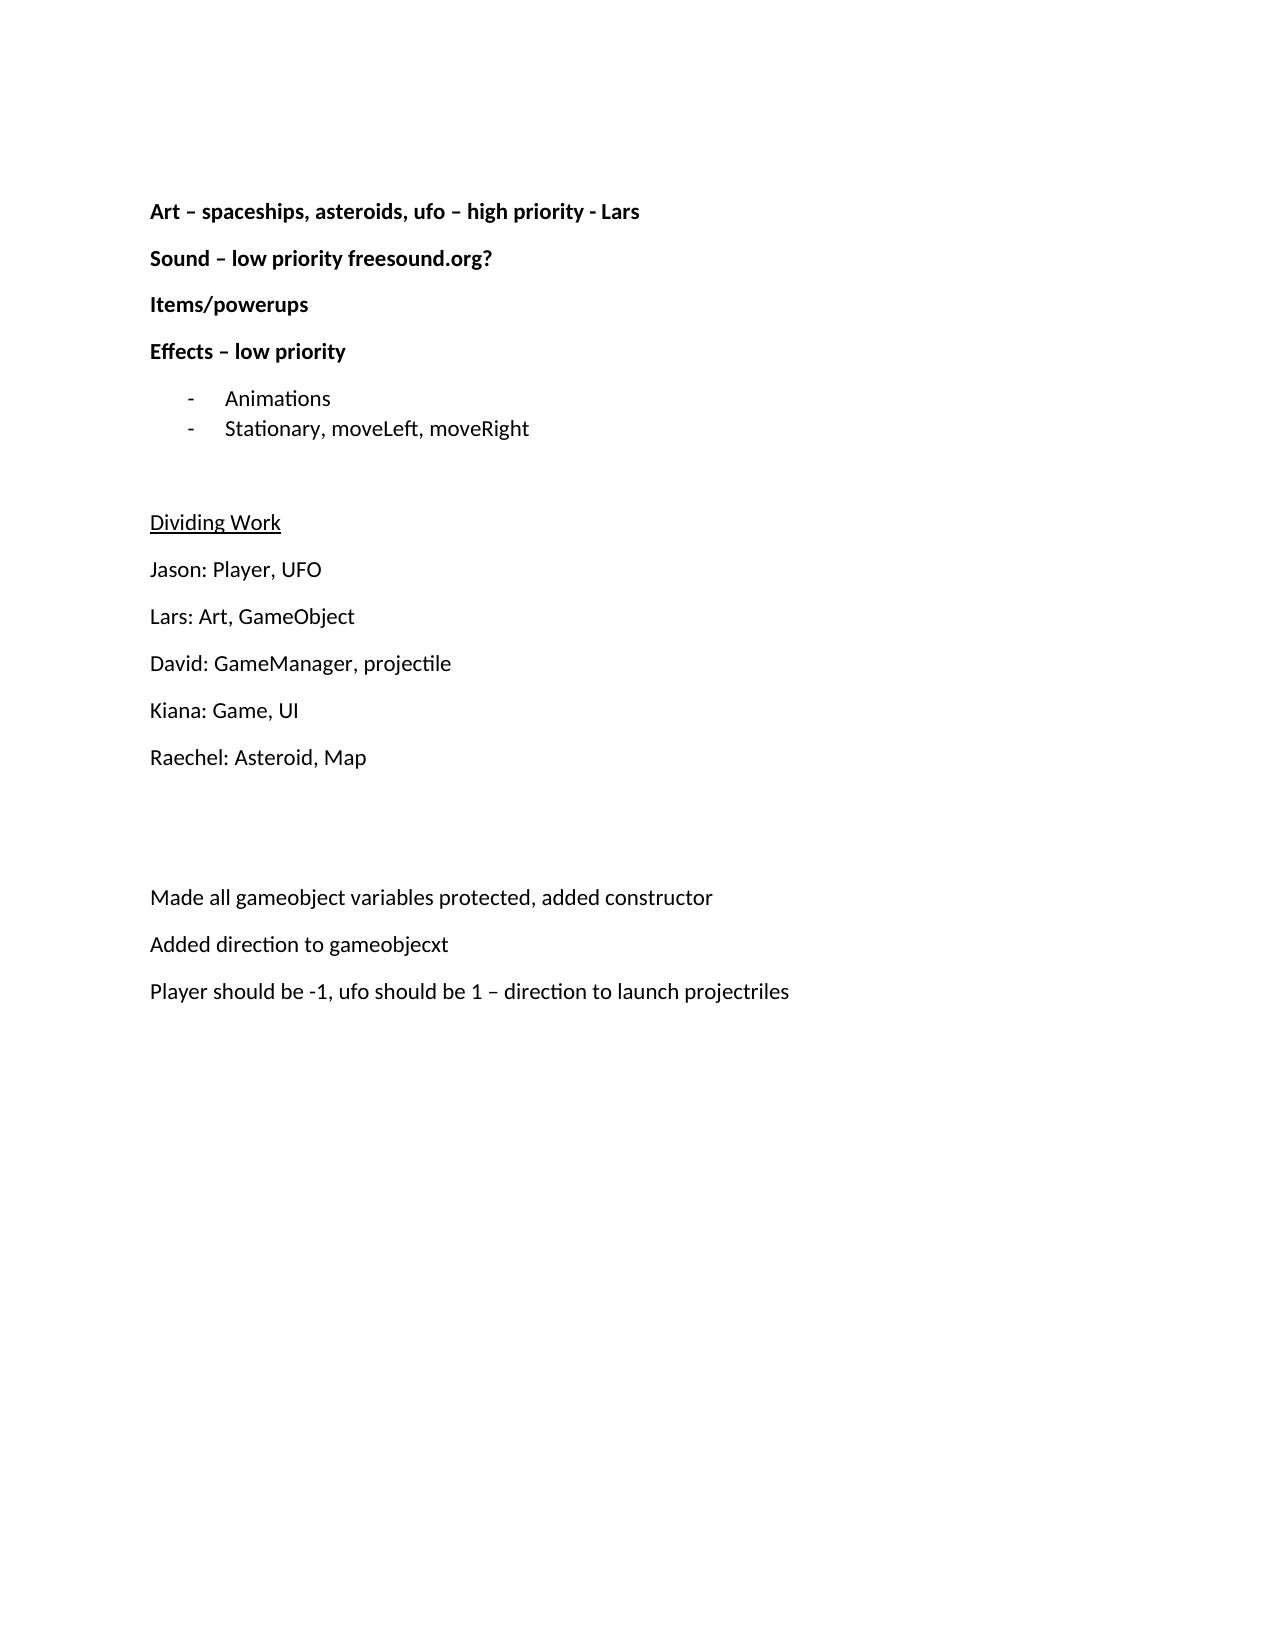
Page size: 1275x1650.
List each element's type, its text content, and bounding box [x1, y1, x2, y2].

text Player should be -1, ufo should be 1 – direction to launch projectriles [150, 977, 1125, 1005]
text Sound – low priority freesound.org? [150, 244, 1125, 272]
text David: GameManager, projectile [150, 649, 1125, 677]
list Animations [187, 384, 1125, 412]
text Added direction to gameobjecxt [150, 930, 1125, 958]
text Jason: Player, UFO [150, 555, 1125, 583]
text Lars: Art, GameObject [150, 602, 1125, 630]
text Raechel: Asteroid, Map [150, 743, 1125, 771]
text Effects – low priority [150, 337, 1125, 366]
text Made all gameobject variables protected, added constructor [150, 883, 1125, 911]
text Art – spaceships, asteroids, ufo – high priority - Lars [150, 197, 1125, 225]
text Kiana: Game, UI [150, 696, 1125, 724]
text Items/powerups [150, 291, 1125, 319]
text Dividing Work [150, 508, 1125, 536]
list Stationary, moveLeft, moveRight [187, 414, 1125, 443]
